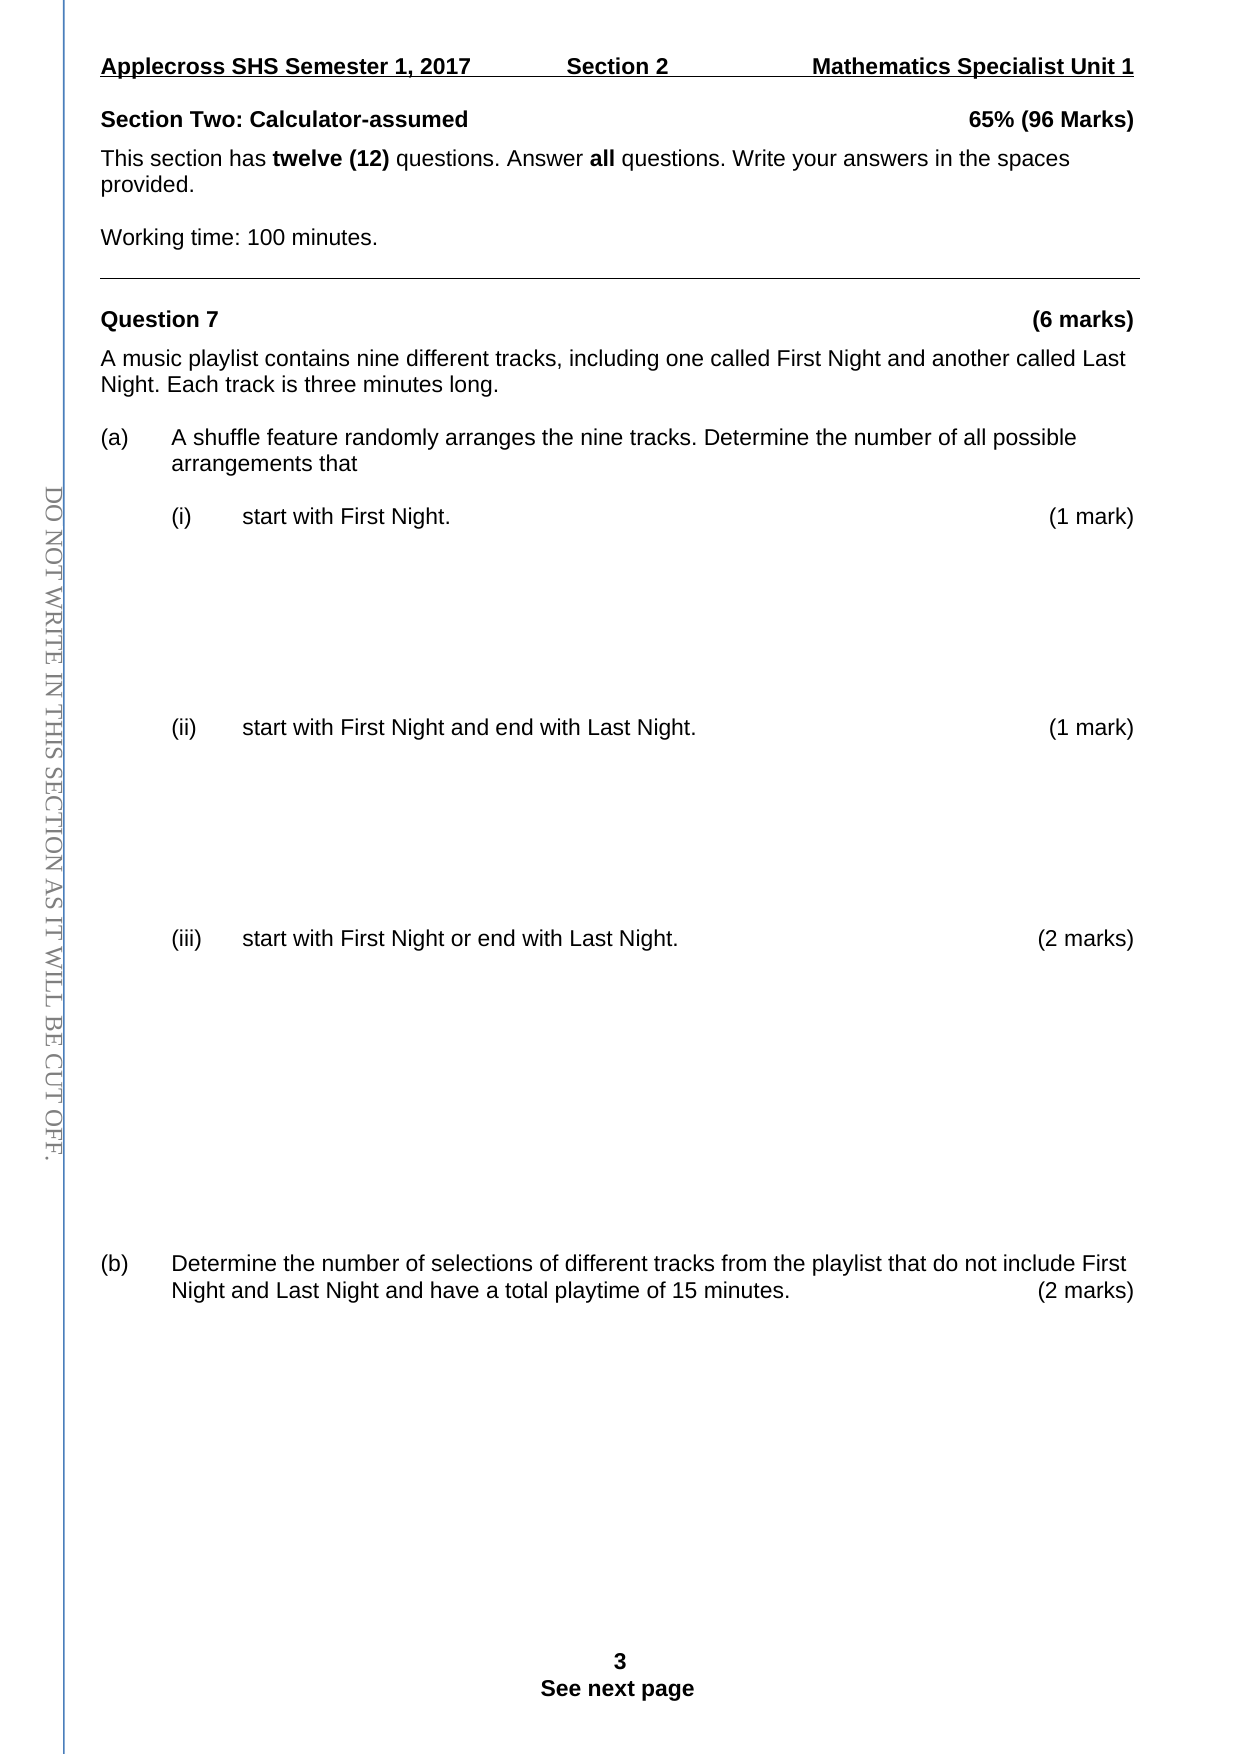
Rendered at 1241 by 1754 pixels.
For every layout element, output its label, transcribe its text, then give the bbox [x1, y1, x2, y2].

text (ii) start with First Night and end with Last Night. (1 mark) [171, 714, 1140, 740]
text Section Two: Calculator-assumed 65% (96 Marks) [100, 106, 1140, 132]
text Working time: 100 minutes. [100, 224, 1140, 250]
text Question 7 (6 marks) [100, 306, 1140, 332]
text (i) start with First Night. (1 mark) [171, 503, 1140, 529]
text (b) Determine the number of selections of different tracks from the playlist that do not include First Night and Last Night and have a total playtime of 15 minutes. (2 marks) [100, 1250, 1140, 1303]
text A music playlist contains nine different tracks, including one called First Night and another called Last Night. Each track is three minutes long. [100, 345, 1140, 397]
text (iii) start with First Night or end with Last Night. (2 marks) [171, 924, 1140, 951]
text (a) A shuffle feature randomly arranges the nine tracks. Determine the number of all possible arrangements that [100, 424, 1140, 477]
text This section has twelve (12) questions. Answer all questions. Write your answers in the spaces provided. [100, 145, 1140, 197]
